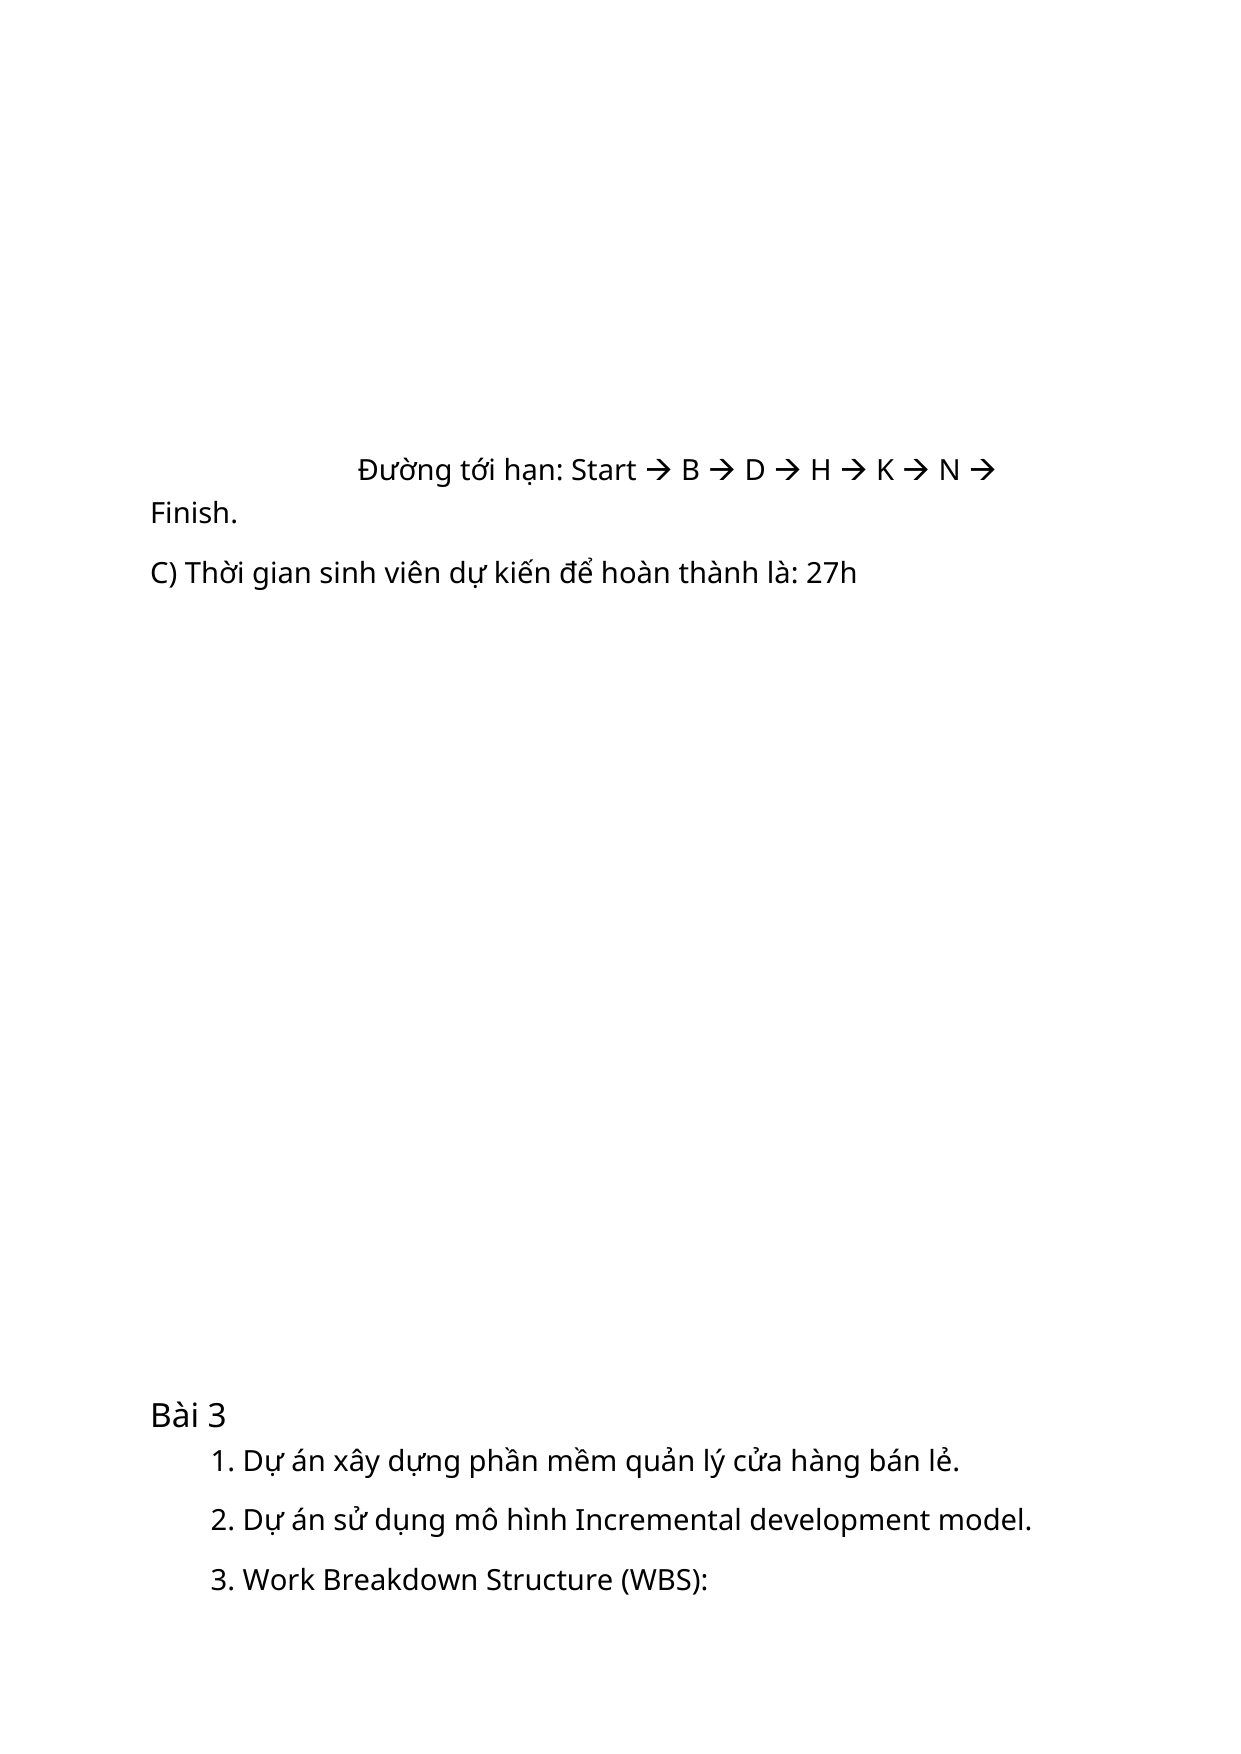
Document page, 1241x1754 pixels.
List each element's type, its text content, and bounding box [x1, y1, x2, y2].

text 2. Dự án sử dụng mô hình Incremental development model. [150, 1499, 1090, 1539]
text Bài 3 1. Dự án xây dựng phần mềm quản lý cửa hàng bán lẻ. [150, 1391, 1090, 1479]
text 3. Work Breakdown Structure (WBS): [150, 1559, 1090, 1598]
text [150, 150, 1090, 532]
text C) Thời gian sinh viên dự kiến để hoàn thành là: 27h [150, 552, 1090, 592]
